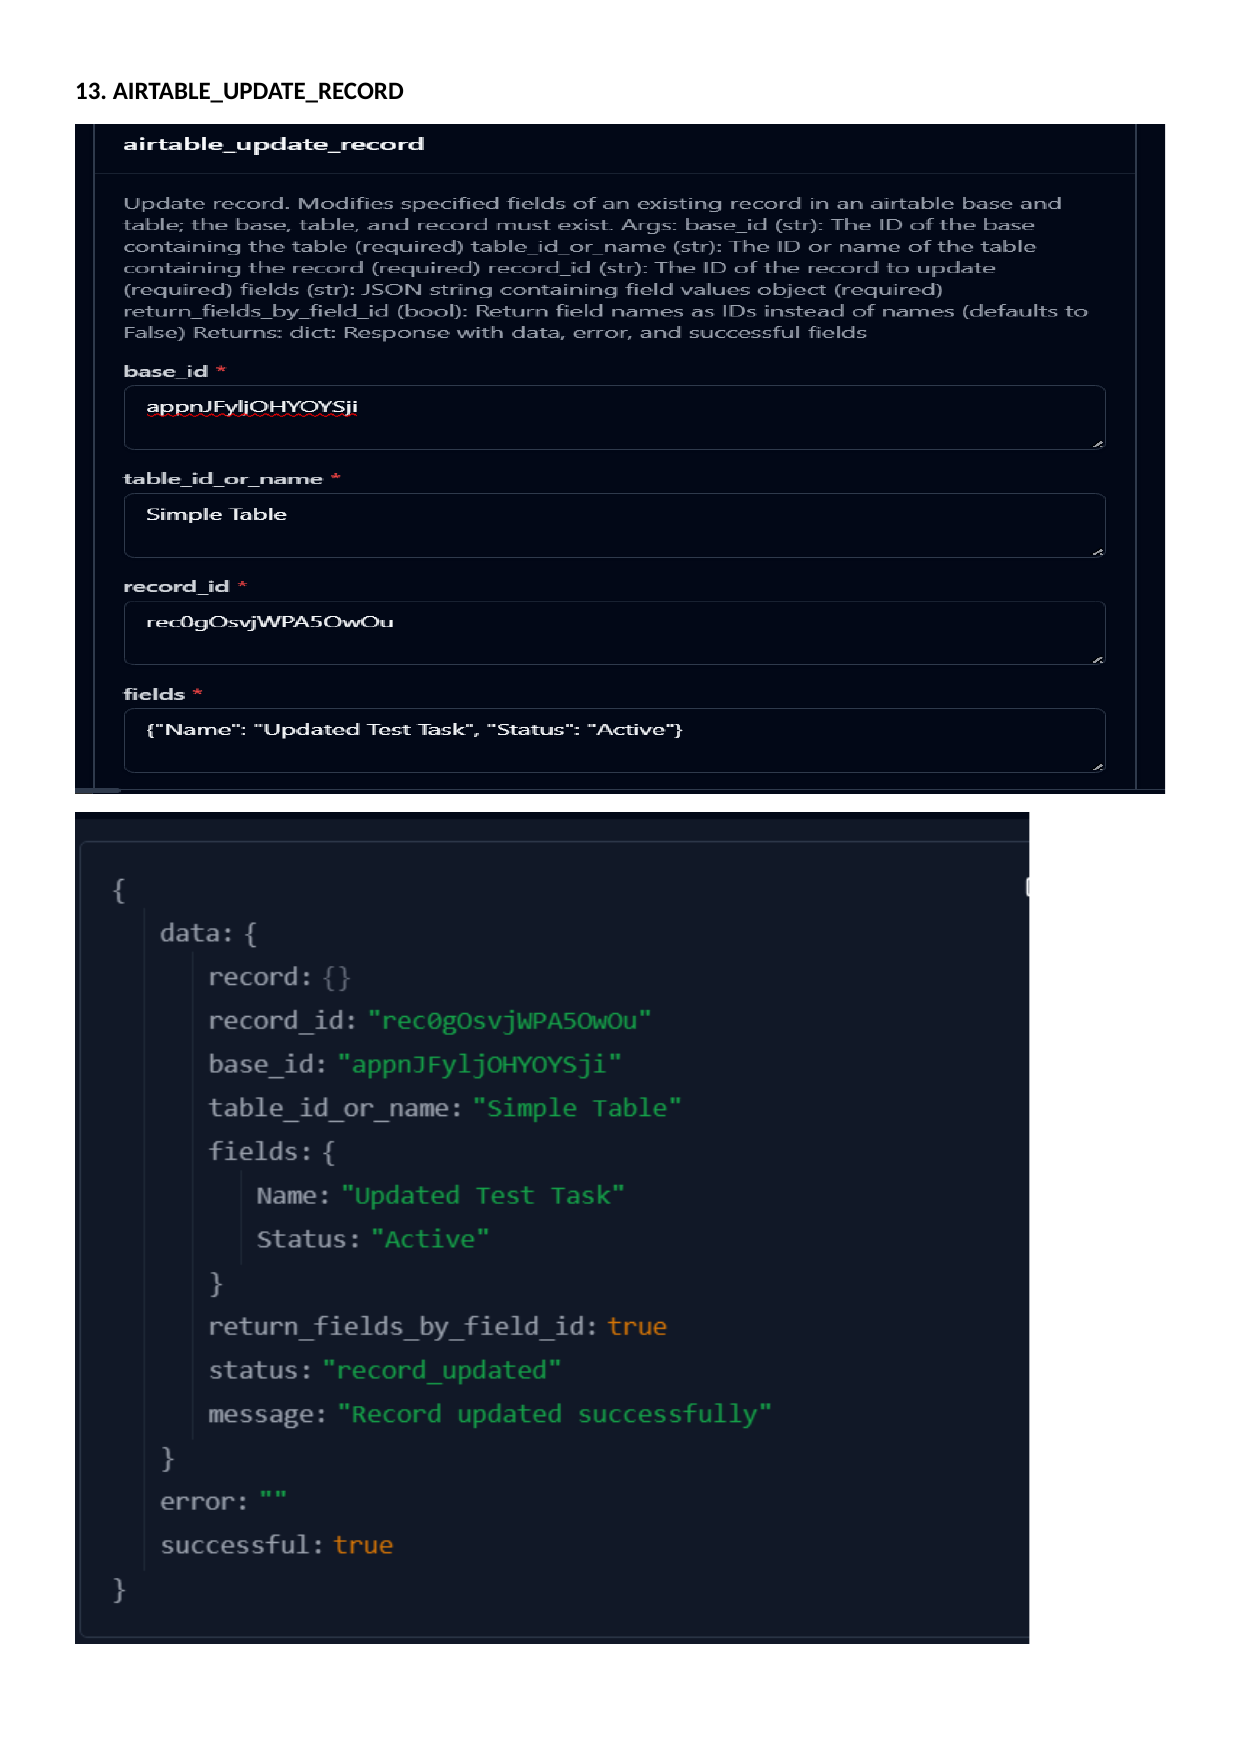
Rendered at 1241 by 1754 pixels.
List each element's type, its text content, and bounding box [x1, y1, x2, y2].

picture [75, 124, 1166, 794]
picture [75, 812, 1030, 1644]
text 13. AIRTABLE_UPDATE_RECORD [75, 75, 1165, 106]
